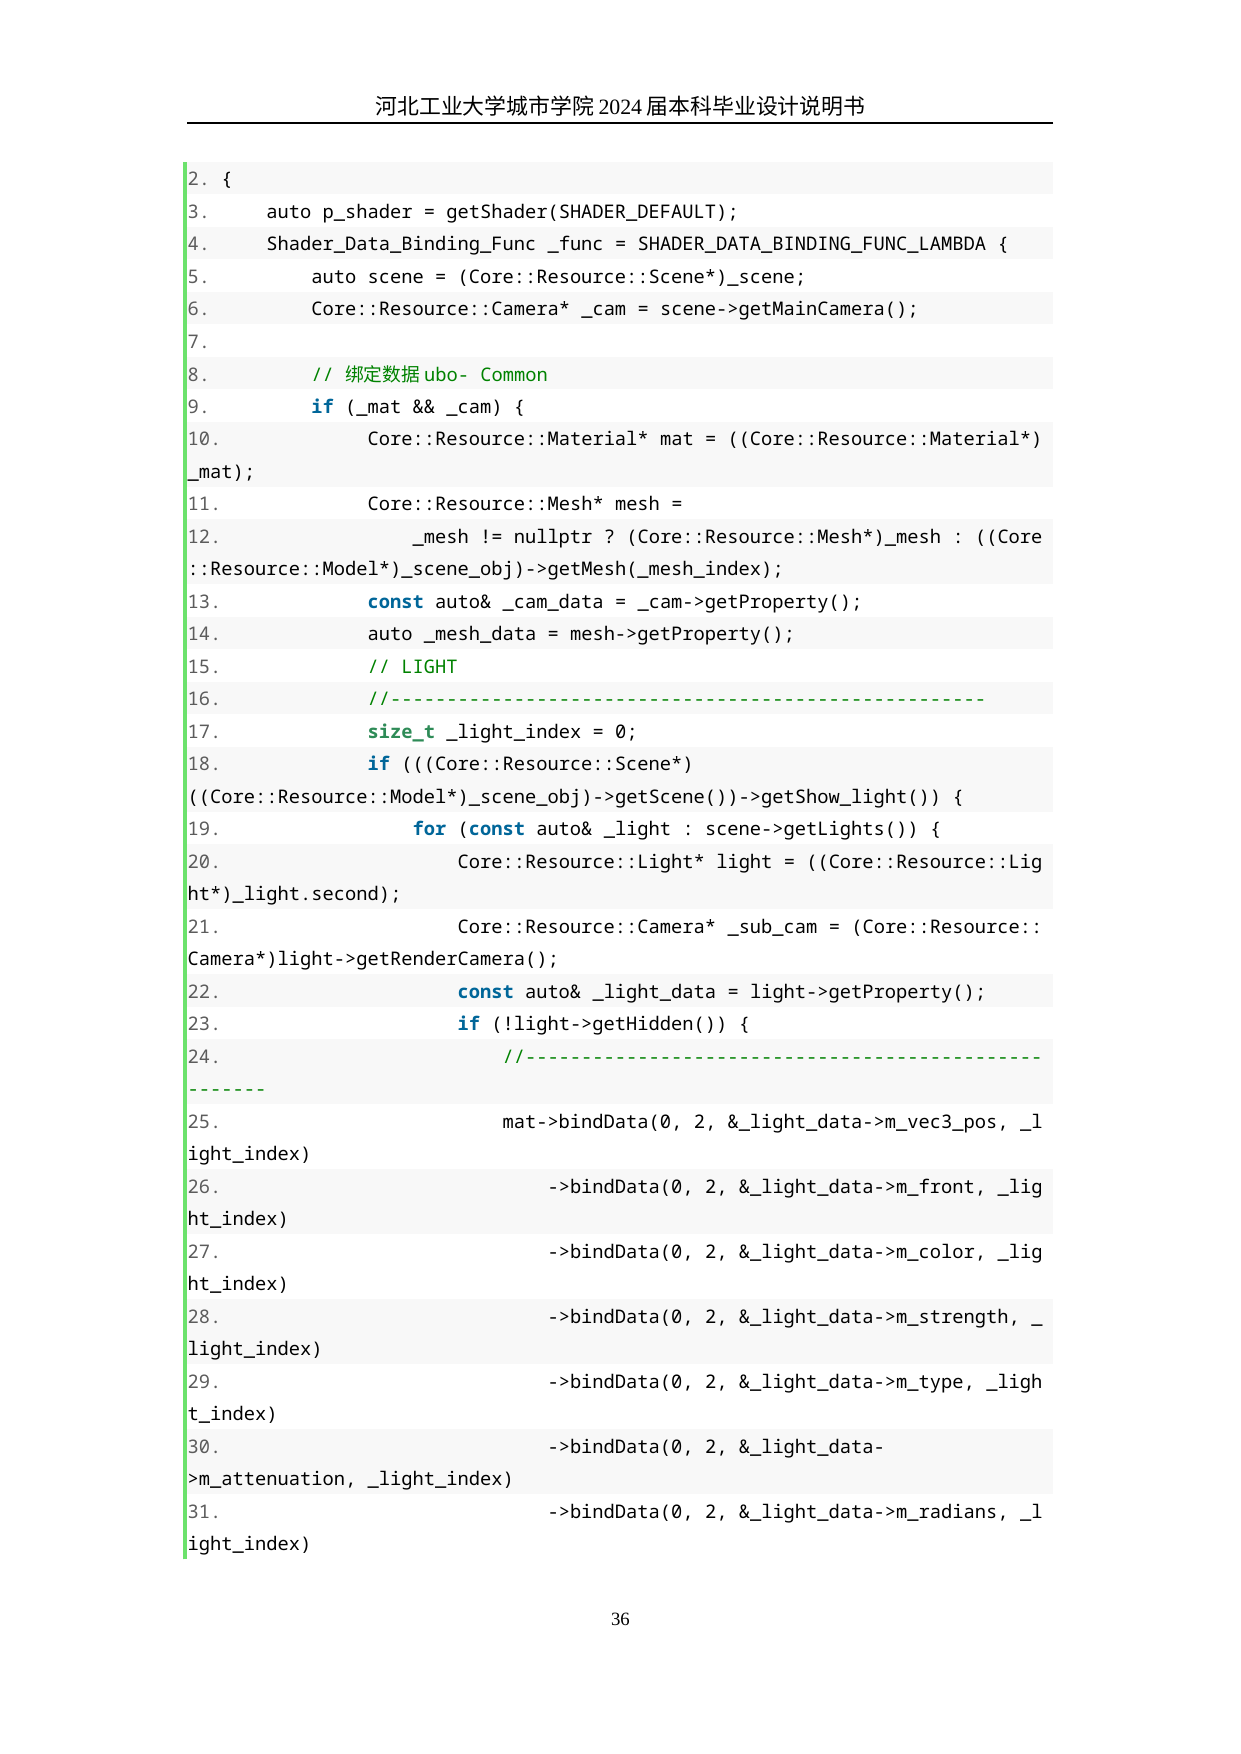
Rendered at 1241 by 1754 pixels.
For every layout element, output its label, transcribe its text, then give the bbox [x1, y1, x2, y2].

list for (const auto& _light : scene->getLights()) { [187, 812, 1053, 844]
list auto _mesh_data = mesh->getProperty(); [187, 617, 1053, 649]
list size_t _light_index = 0; [187, 714, 1053, 747]
list ->bindData(0, 2, &_light_data->m_front, _light_index) [187, 1169, 1053, 1234]
list Core::Resource::Camera* _sub_cam = (Core::Resource::Camera*)light->getRenderCamera(); [187, 909, 1053, 974]
list { [187, 162, 1053, 194]
list Core::Resource::Light* light = ((Core::Resource::Light*)_light.second); [187, 844, 1053, 909]
list const auto& _cam_data = _cam->getProperty(); [187, 584, 1053, 617]
list mat->bindData(0, 2, &_light_data->m_vec3_pos, _light_index) [187, 1104, 1053, 1169]
list // 绑定数据 ubo- Common [187, 357, 1053, 389]
list Core::Resource::Mesh* mesh = [187, 487, 1053, 519]
list ->bindData(0, 2, &_light_data->m_attenuation, _light_index) [187, 1429, 1053, 1494]
list _mesh != nullptr ? (Core::Resource::Mesh*)_mesh : ((Core::Resource::Model*)_scene_obj)->getMesh(_mesh_index); [187, 519, 1053, 584]
list if (!light->getHidden()) { [187, 1007, 1053, 1039]
list const auto& _light_data = light->getProperty(); [187, 974, 1053, 1007]
list Core::Resource::Material* mat = ((Core::Resource::Material*)_mat); [187, 422, 1053, 487]
list auto p_shader = getShader(SHADER_DEFAULT); [187, 194, 1053, 227]
list Shader_Data_Binding_Func _func = SHADER_DATA_BINDING_FUNC_LAMBDA { [187, 227, 1053, 259]
list // LIGHT [187, 649, 1053, 682]
list ->bindData(0, 2, &_light_data->m_color, _light_index) [187, 1234, 1053, 1299]
list //----------------------------------------------------- [187, 1039, 1053, 1104]
list if (_mat && _cam) { [187, 389, 1053, 422]
list //----------------------------------------------------- [187, 682, 1053, 714]
list Core::Resource::Camera* _cam = scene->getMainCamera(); [187, 292, 1053, 324]
list if (((Core::Resource::Scene*)((Core::Resource::Model*)_scene_obj)->getScene())->getShow_light()) { [187, 747, 1053, 812]
list ->bindData(0, 2, &_light_data->m_radians, _light_index) [187, 1494, 1053, 1559]
list ->bindData(0, 2, &_light_data->m_type, _light_index) [187, 1364, 1053, 1429]
list ->bindData(0, 2, &_light_data->m_strength, _light_index) [187, 1299, 1053, 1364]
list auto scene = (Core::Resource::Scene*)_scene; [187, 259, 1053, 292]
